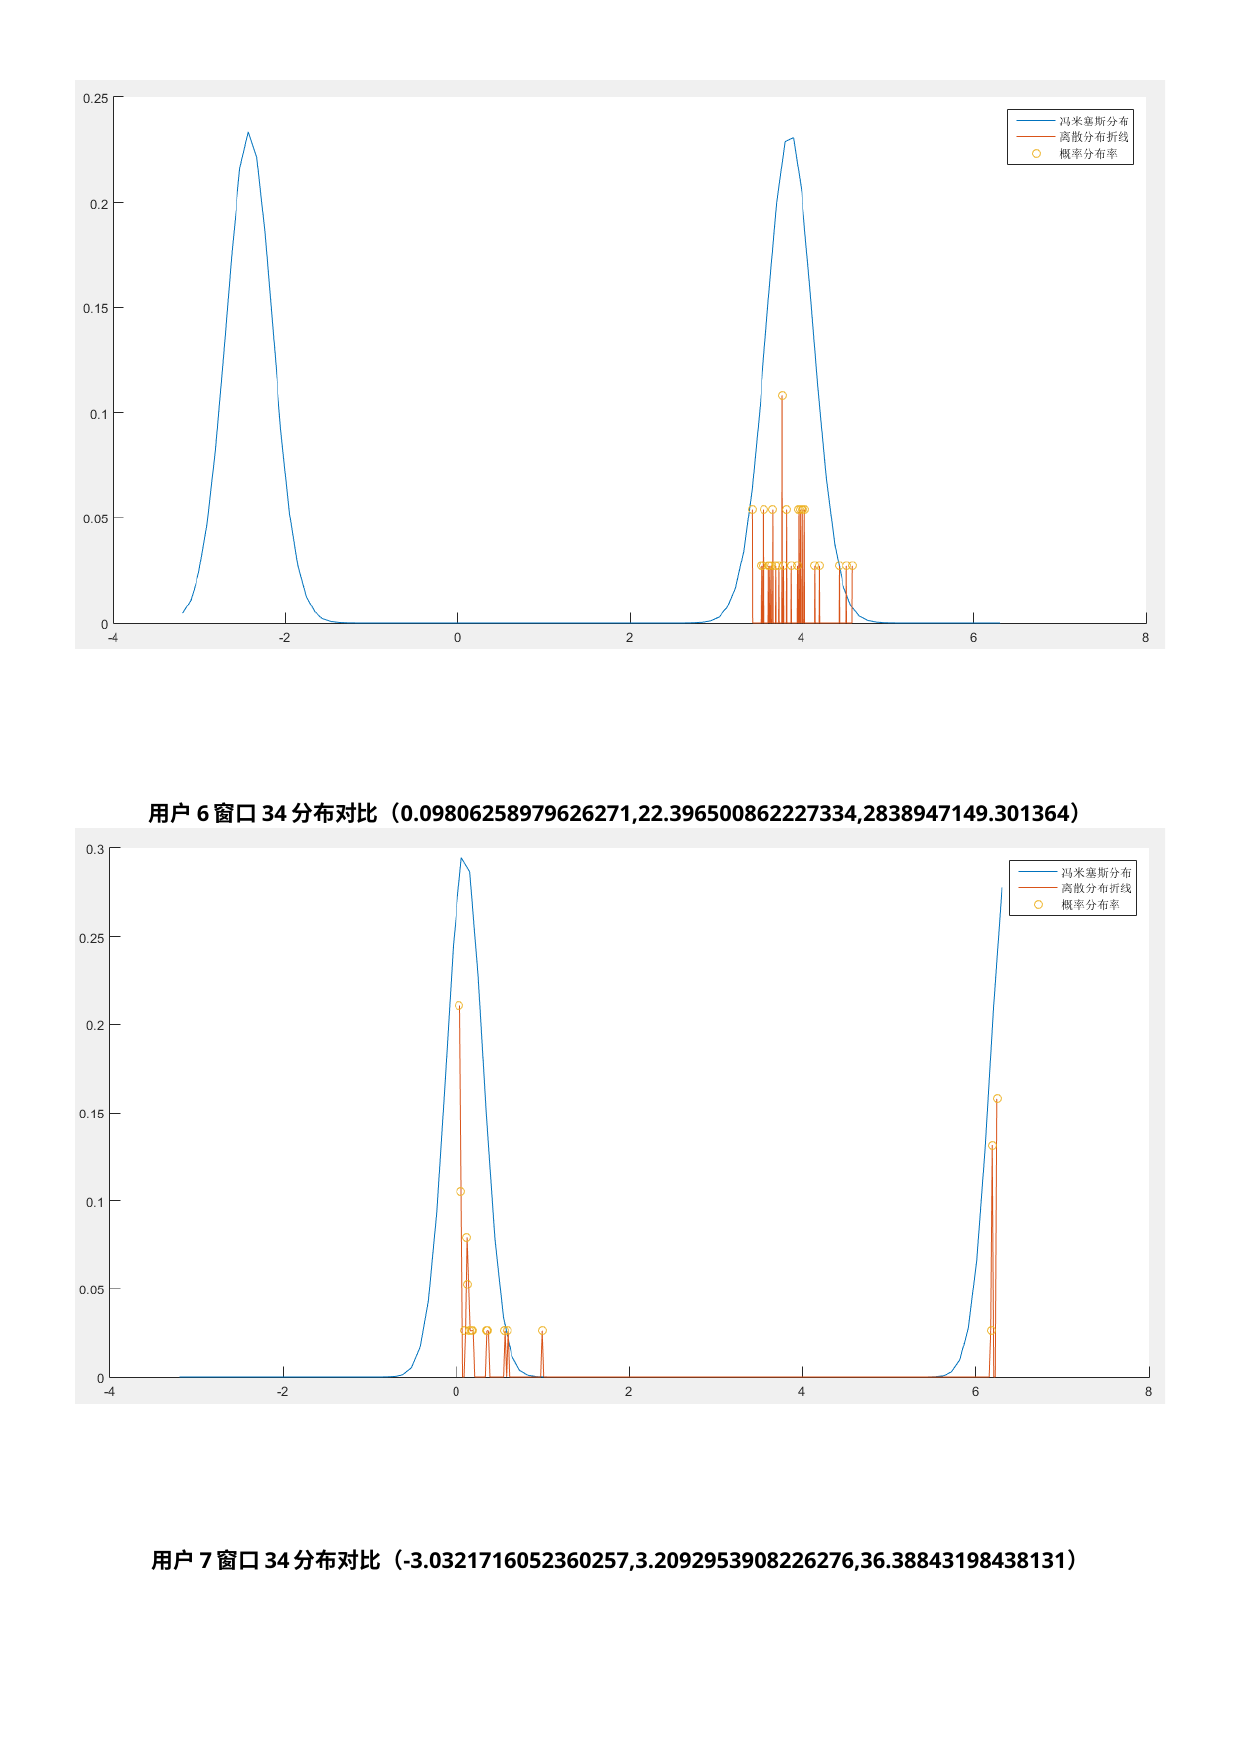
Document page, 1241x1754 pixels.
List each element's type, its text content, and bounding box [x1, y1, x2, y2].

text 用户6窗口34分布对比（0.09806258979626271,22.396500862227334,2838947149.301364） [75, 796, 1165, 828]
text 用户7窗口34分布对比（-3.0321716052360257,3.2092953908226276,36.38843198438131） [75, 1543, 1165, 1576]
picture [75, 80, 1166, 649]
picture [75, 828, 1166, 1404]
